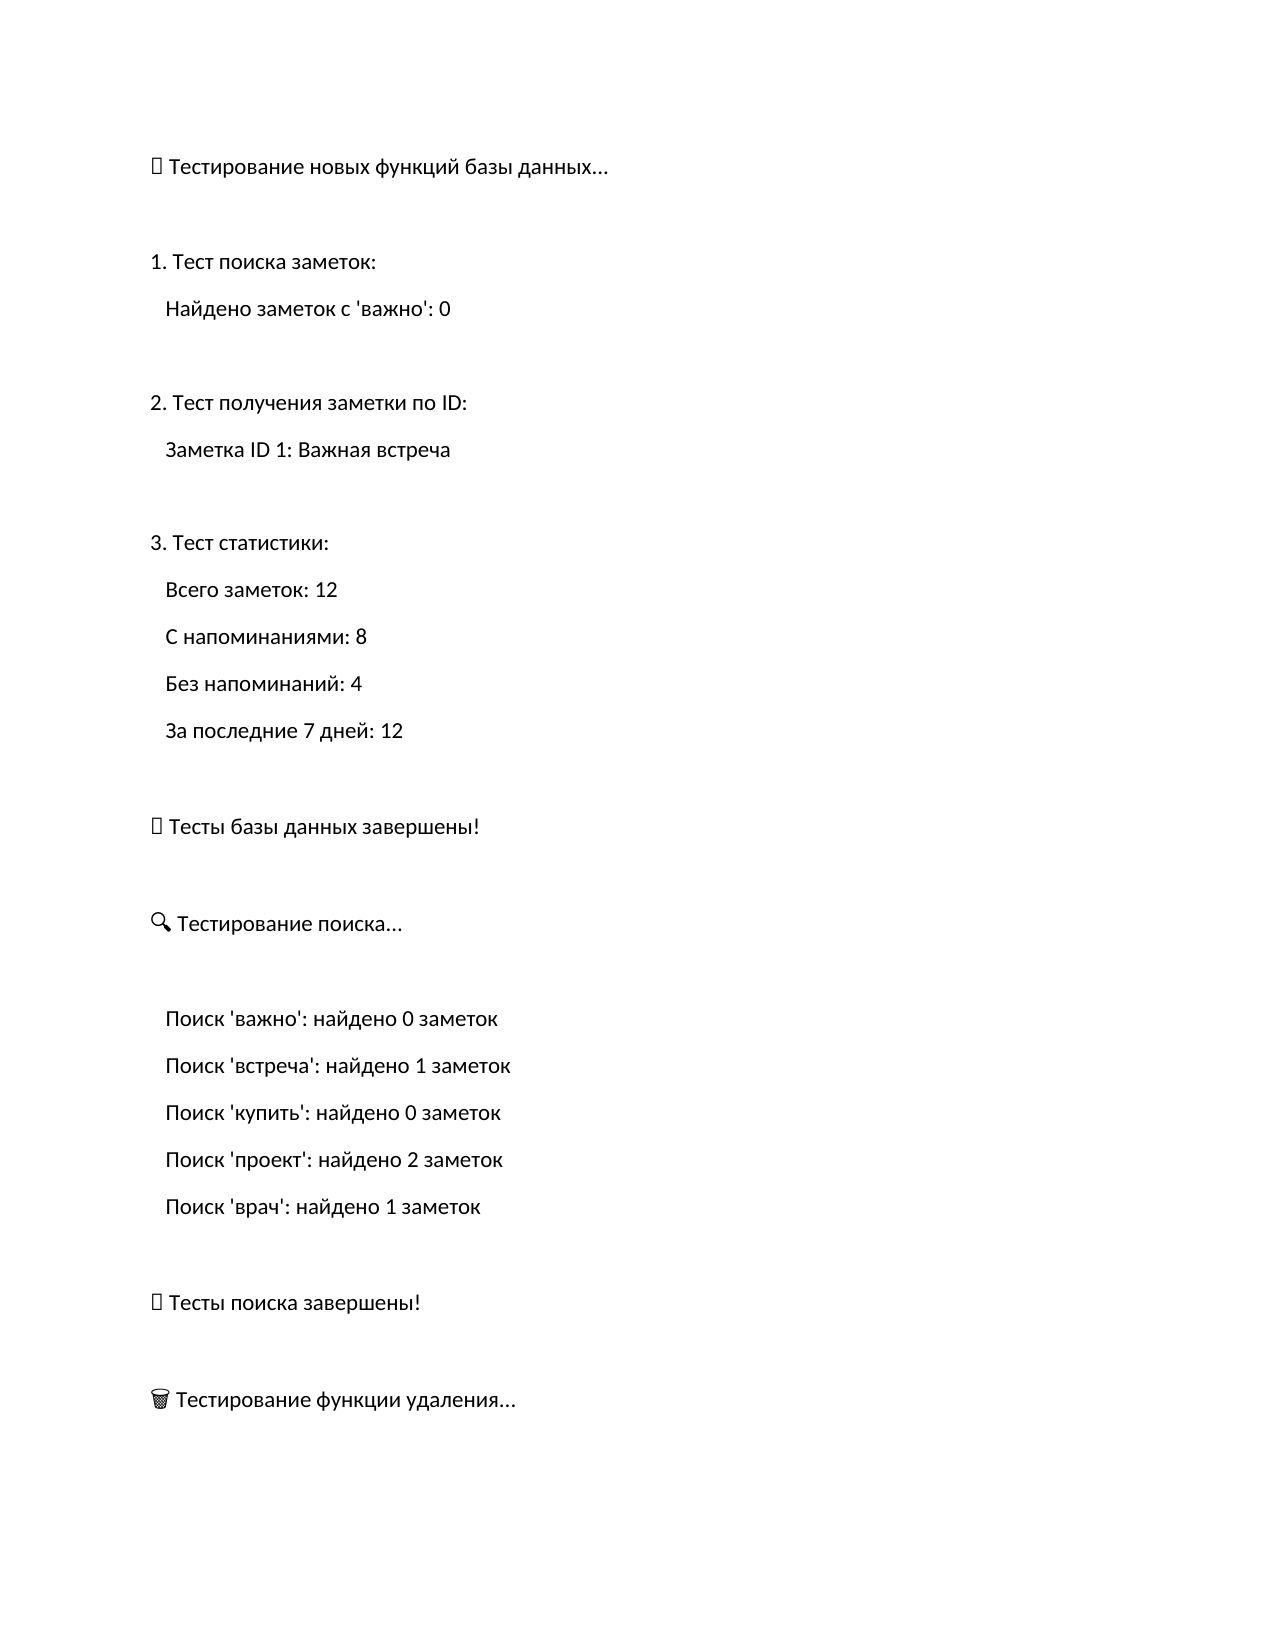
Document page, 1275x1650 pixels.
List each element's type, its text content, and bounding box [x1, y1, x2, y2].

text ✅ Тесты базы данных завершены! [150, 810, 1125, 841]
text 1. Тест поиска заметок: [150, 247, 1125, 275]
text Поиск 'важно': найдено 0 заметок [150, 1004, 1125, 1032]
text Поиск 'врач': найдено 1 заметок [150, 1192, 1125, 1220]
text 🔍 Тестирование поиска... [150, 907, 1125, 938]
text С напоминаниями: 8 [150, 622, 1125, 650]
text Поиск 'купить': найдено 0 заметок [150, 1098, 1125, 1126]
text За последние 7 дней: 12 [150, 716, 1125, 744]
text Всего заметок: 12 [150, 575, 1125, 603]
text Найдено заметок с 'важно': 0 [150, 294, 1125, 322]
text Поиск 'встреча': найдено 1 заметок [150, 1051, 1125, 1079]
text 2. Тест получения заметки по ID: [150, 388, 1125, 416]
text Поиск 'проект': найдено 2 заметок [150, 1145, 1125, 1173]
text Без напоминаний: 4 [150, 669, 1125, 697]
text ✅ Тесты поиска завершены! [150, 1286, 1125, 1317]
text 3. Тест статистики: [150, 528, 1125, 557]
text Заметка ID 1: Важная встреча [150, 435, 1125, 463]
text 🧪 Тестирование новых функций базы данных... [150, 150, 1125, 181]
text 🗑️ Тестирование функции удаления... [150, 1383, 1125, 1414]
